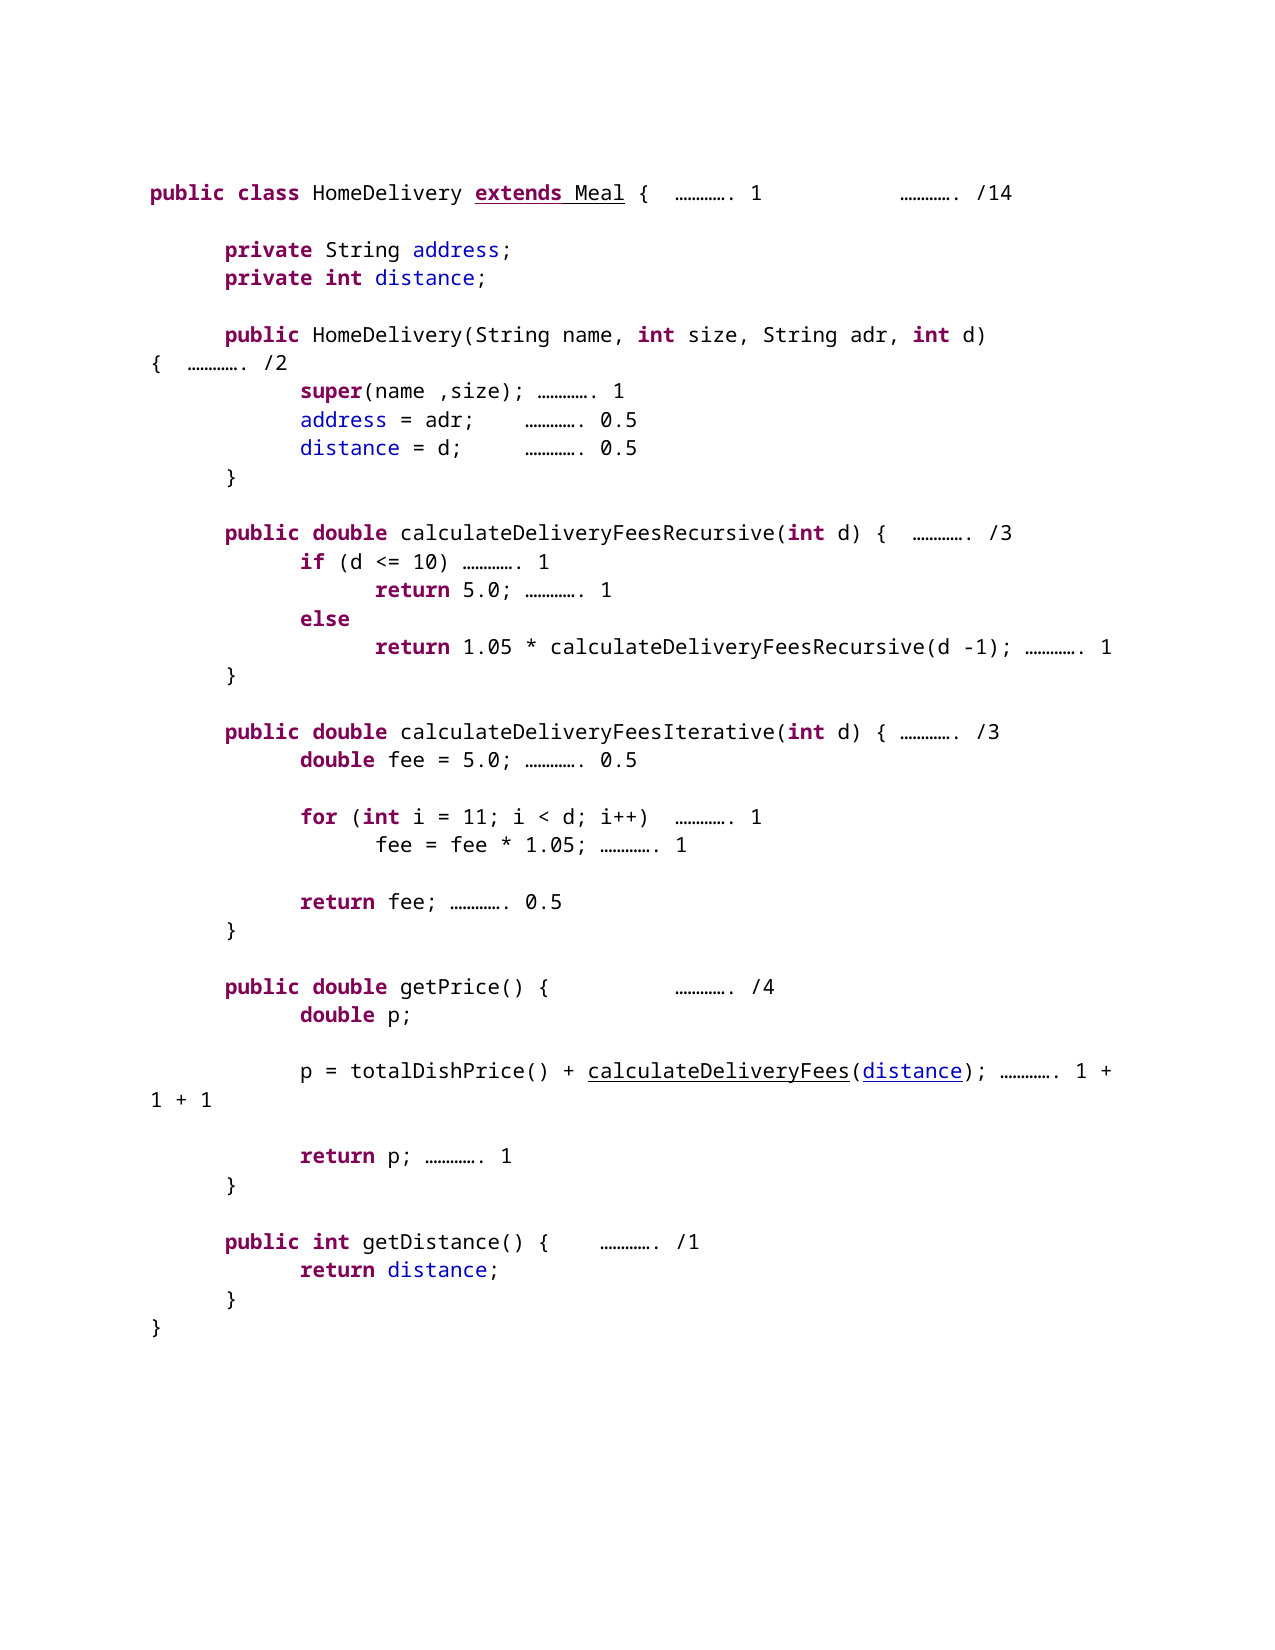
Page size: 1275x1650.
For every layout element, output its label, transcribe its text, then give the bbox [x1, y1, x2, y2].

text public double calculateDeliveryFeesRecursive(int d) { …………. /3 [150, 518, 1125, 547]
text } [150, 1170, 1125, 1198]
text } [150, 915, 1125, 944]
text return 1.05 * calculateDeliveryFeesRecursive(d -1); …………. 1 [150, 632, 1125, 661]
text return distance; [150, 1255, 1125, 1284]
text public double getPrice() { …………. /4 [150, 972, 1125, 1000]
text p = totalDishPrice() + calculateDeliveryFees(distance); …………. 1 + 1 + 1 [150, 1057, 1125, 1113]
text private String address; [150, 235, 1125, 263]
text } [150, 462, 1125, 490]
text for (int i = 11; i < d; i++) …………. 1 [150, 802, 1125, 830]
text address = adr; …………. 0.5 [150, 405, 1125, 433]
text public double calculateDeliveryFeesIterative(int d) { …………. /3 [150, 717, 1125, 746]
text public class HomeDelivery extends Meal { …………. 1 …………. /14 [150, 178, 1125, 207]
text else [150, 604, 1125, 632]
text } [150, 1284, 1125, 1312]
text super(name ,size); …………. 1 [150, 377, 1125, 405]
text public HomeDelivery(String name, int size, String adr, int d) { …………. /2 [150, 320, 1125, 377]
text } [150, 1312, 1125, 1341]
text return p; …………. 1 [150, 1142, 1125, 1170]
text } [150, 661, 1125, 689]
text if (d <= 10) …………. 1 [150, 547, 1125, 575]
text distance = d; …………. 0.5 [150, 433, 1125, 462]
text return 5.0; …………. 1 [150, 575, 1125, 604]
text fee = fee * 1.05; …………. 1 [150, 830, 1125, 859]
text return fee; …………. 0.5 [150, 887, 1125, 915]
text double fee = 5.0; …………. 0.5 [150, 746, 1125, 774]
text double p; [150, 1000, 1125, 1029]
text private int distance; [150, 263, 1125, 292]
text public int getDistance() { …………. /1 [150, 1227, 1125, 1255]
